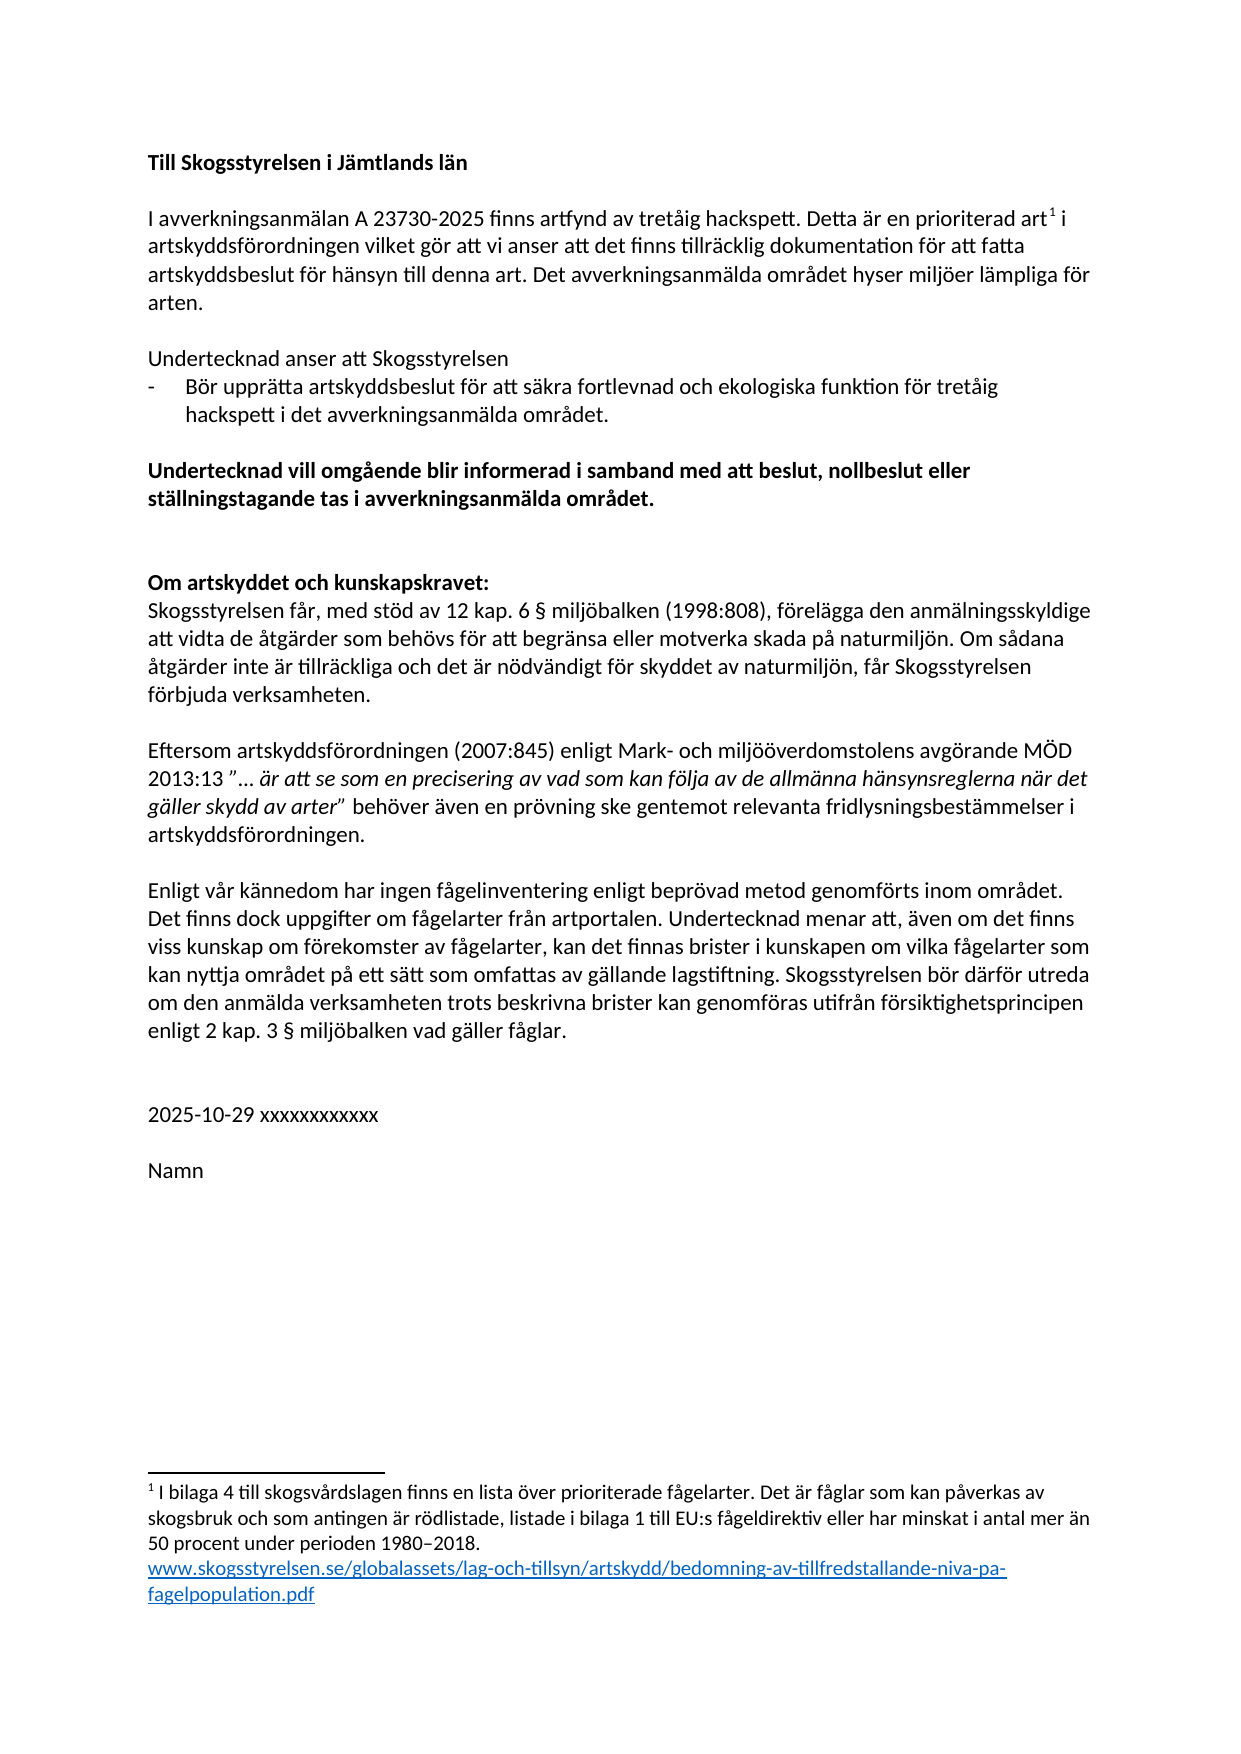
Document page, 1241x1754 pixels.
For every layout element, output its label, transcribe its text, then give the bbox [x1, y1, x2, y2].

text Eftersom artskyddsförordningen (2007:845) enligt Mark- och miljööverdomstolens avgörande MÖD 2013:13 ”… är att se som en precisering av vad som kan följa av de allmänna hänsynsreglerna när det [148, 736, 1093, 792]
text Enligt vår kännedom har ingen fågelinventering enligt beprövad metod genomförts inom området. Det finns dock uppgifter om fågelarter från artportalen. Undertecknad menar att, även om det finns viss kunskap om förekomster av fågelarter, kan det finnas brister i kunskapen om vilka fågelarter som kan nyttja området på ett sätt som omfattas av gällande lagstiftning. Skogsstyrelsen bör därför utreda om den anmälda verksamheten trots beskrivna brister kan genomföras utifrån försiktighetsprincipen enligt 2 kap. 3 § miljöbalken vad gäller fåglar. [148, 876, 1093, 1044]
text Skogsstyrelsen får, med stöd av 12 kap. 6 § miljöbalken (1998:808), förelägga den anmälningsskyldige att vidta de åtgärder som behövs för att begränsa eller motverka skada på naturmiljön. Om sådana åtgärder inte är tillräckliga och det är nödvändigt för skyddet av naturmiljön, får Skogsstyrelsen förbjuda verksamheten. [148, 596, 1093, 708]
text 2025-10-29 xxxxxxxxxxxx [148, 1100, 1093, 1128]
text gäller skydd av arter” behöver även en prövning ske gentemot relevanta fridlysningsbestämmelser i artskyddsförordningen. [148, 792, 1093, 848]
text Undertecknad vill omgående blir informerad i samband med att beslut, nollbeslut eller ställningstagande tas i avverkningsanmälda området. [148, 456, 1093, 512]
text I avverkningsanmälan A 23730-2025 finns artfynd av tretåig hackspett. Detta är en prioriterad art i artskyddsförordningen vilket gör att vi anser att det finns tillräcklig dokumentation för att fatta artskyddsbeslut för hänsyn till denna art. Det avverkningsanmälda området hyser miljöer lämpliga för arten. [148, 204, 1093, 316]
list Bör upprätta artskyddsbeslut för att säkra fortlevnad och ekologiska funktion för tretåig hackspett i det avverkningsanmälda området. [148, 372, 1093, 428]
text Till Skogsstyrelsen i Jämtlands län [148, 148, 1093, 176]
text Namn [148, 1156, 1093, 1184]
text Om artskyddet och kunskapskravet: [148, 568, 1093, 596]
text Undertecknad anser att Skogsstyrelsen [148, 344, 1093, 372]
